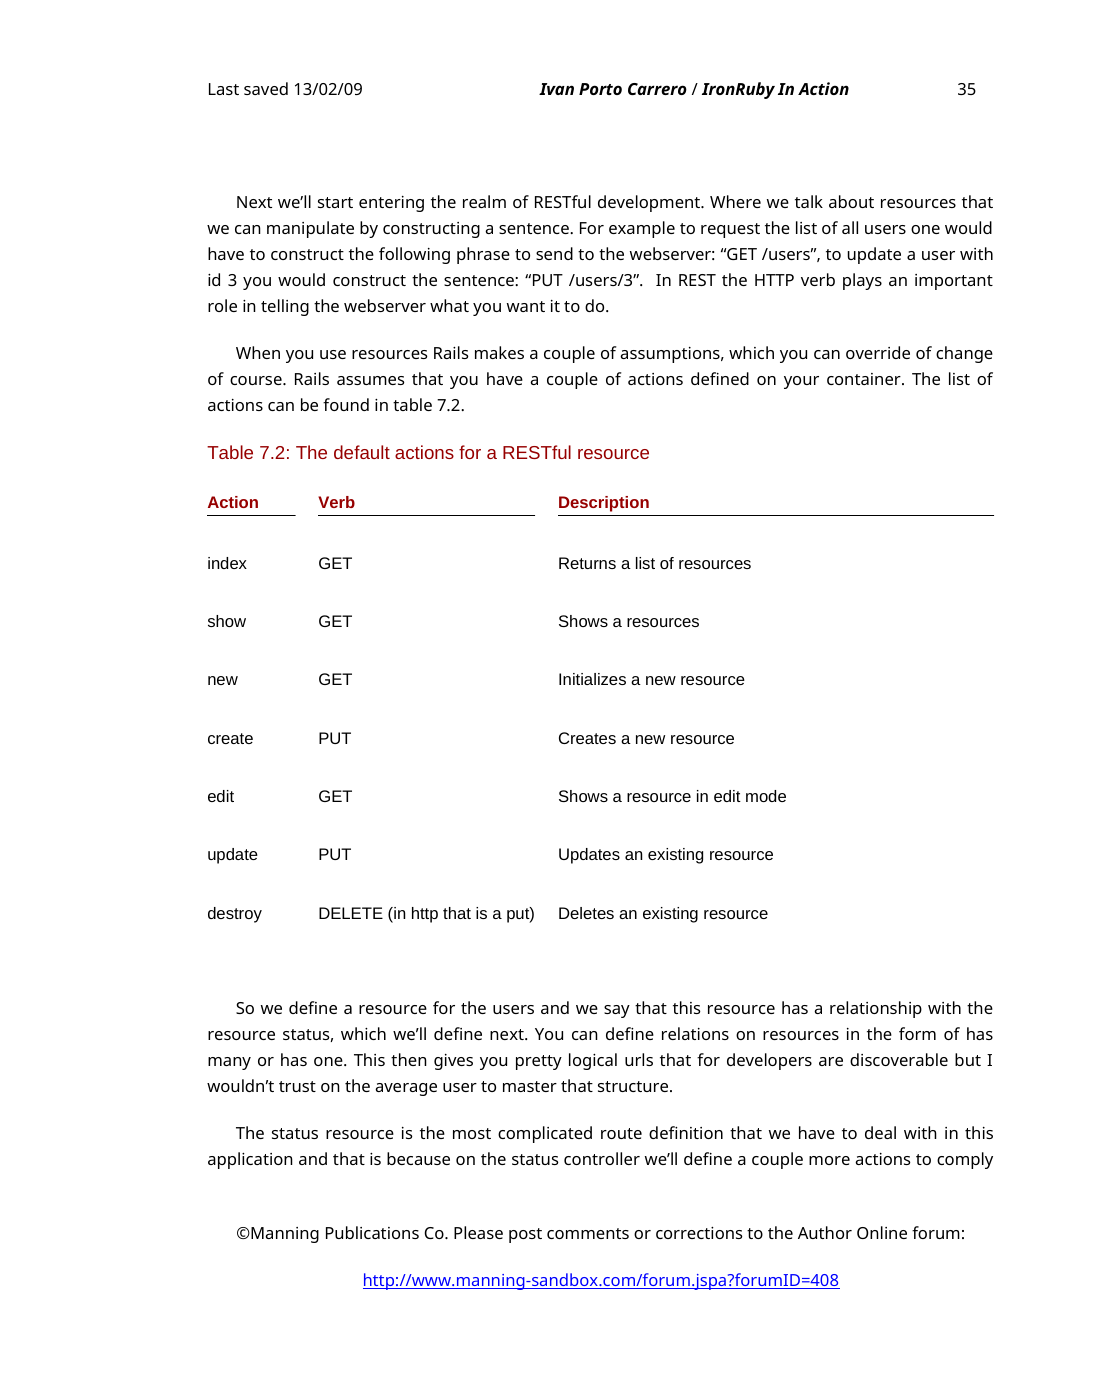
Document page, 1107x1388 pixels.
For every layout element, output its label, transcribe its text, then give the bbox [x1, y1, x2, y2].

table_header Action [196, 476, 307, 537]
table_cell Updates an existing resource [547, 828, 1006, 887]
table_cell GET [307, 537, 547, 595]
table_cell Creates a new resource [547, 712, 1006, 770]
table_cell index [196, 537, 307, 595]
table_cell show [196, 595, 307, 653]
text When you use resources Rails makes a couple of assumptions, which you can override of change of course. Rails assumes that you have a couple of actions defined on your container. The list of actions can be found in table 7.2. [207, 338, 994, 417]
table_cell edit [196, 770, 307, 828]
table_cell GET [307, 653, 547, 712]
table_header Verb [307, 476, 547, 537]
table_cell create [196, 712, 307, 770]
table_cell destroy [196, 887, 307, 945]
table_cell Initializes a new resource [547, 653, 1006, 712]
table_header Description [547, 476, 1006, 537]
table_cell DELETE (in http that is a put) [307, 887, 547, 945]
text So we define a resource for the users and we say that this resource has a relationship with the resource status, which we’ll define next. You can define relations on resources in the form of has many or has one. This then gives you pretty logical urls that for developers are discoverable but I wouldn’t trust on the average user to master that structure. [207, 993, 994, 1098]
table_cell GET [307, 770, 547, 828]
table_cell update [196, 828, 307, 887]
text Table 7.2: The default actions for a RESTful resource [207, 442, 994, 463]
table_cell Deletes an existing resource [547, 887, 1006, 945]
table_cell Shows a resources [547, 595, 1006, 653]
table_cell PUT [307, 712, 547, 770]
table_cell new [196, 653, 307, 712]
text Next we’ll start entering the realm of RESTful development. Where we talk about resources that we can manipulate by constructing a sentence. For example to request the list of all users one would have to construct the following phrase to send to the webserver: “GET /users”, to update a user with id 3 you would construct the sentence: “PUT /users/3”. In REST the HTTP verb plays an important role in telling the webserver what you want it to do. [207, 187, 994, 318]
table_cell GET [307, 595, 547, 653]
table_cell Shows a resource in edit mode [547, 770, 1006, 828]
table_cell PUT [307, 828, 547, 887]
table_cell Returns a list of resources [547, 537, 1006, 595]
